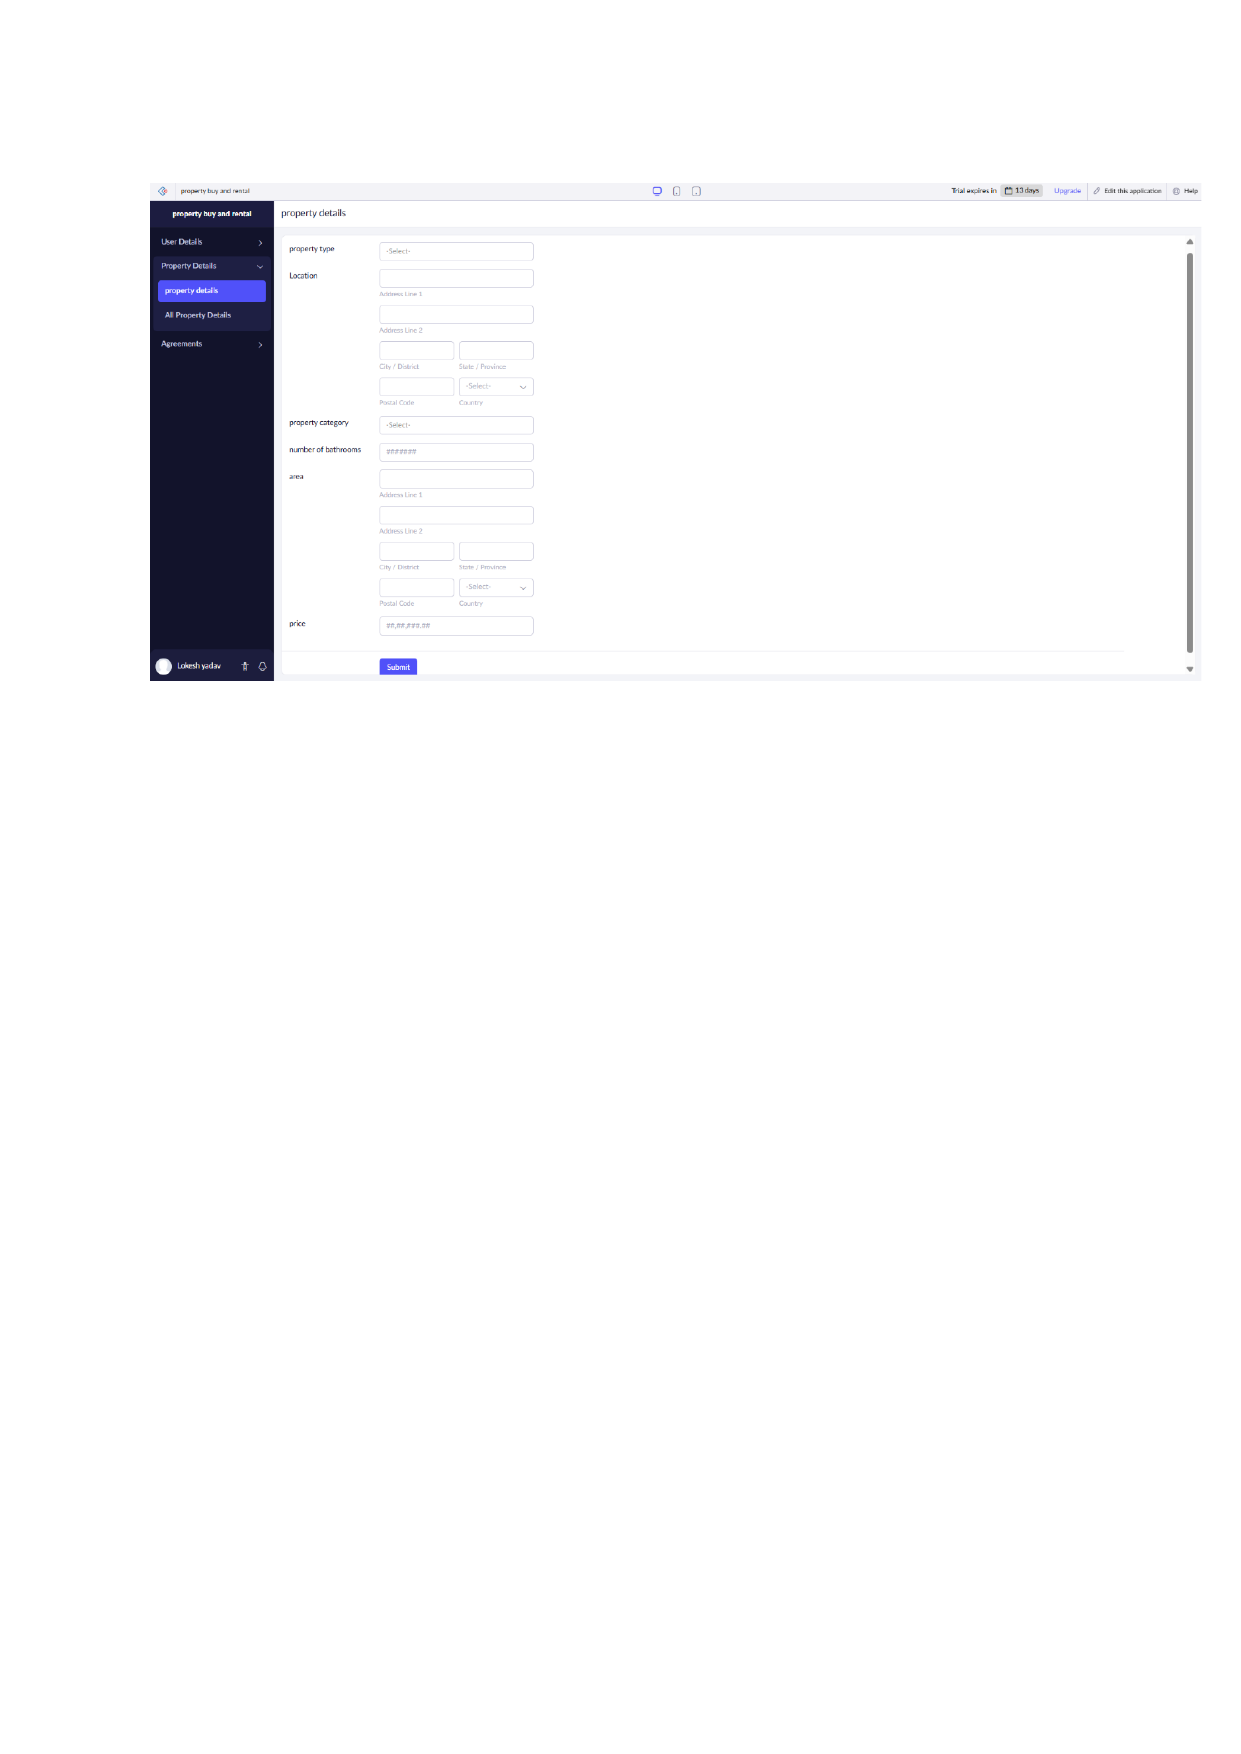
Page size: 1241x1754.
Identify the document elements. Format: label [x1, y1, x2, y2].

picture [150, 183, 1202, 681]
